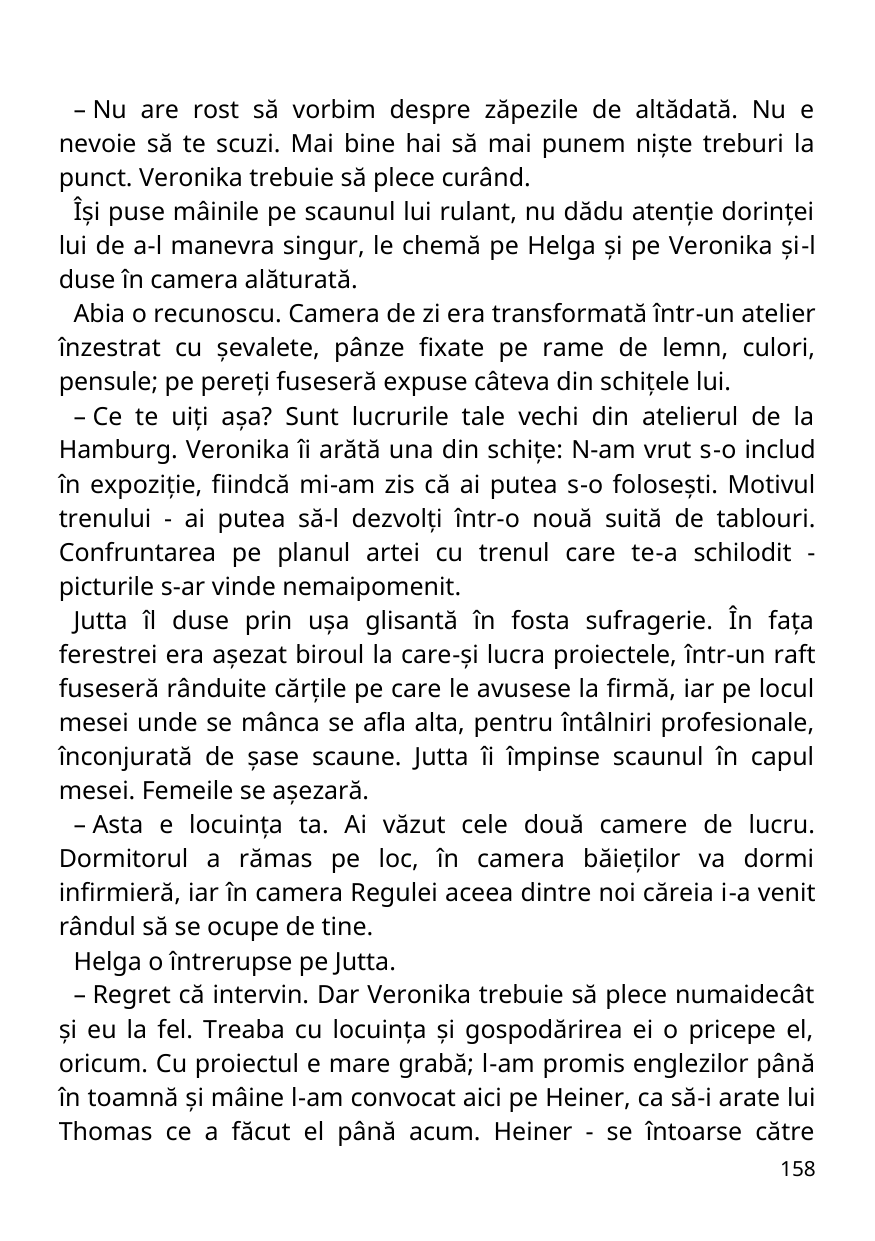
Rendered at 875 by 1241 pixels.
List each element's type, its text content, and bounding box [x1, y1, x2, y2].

text Abia o recunoscu. Camera de zi era transformată într-un atelier înzestrat cu şevalete, pânze fixate pe rame de lemn, culori, pensule; pe pereţi fuseseră expuse câteva din schiţele lui. [58, 296, 816, 398]
text Îşi puse mâinile pe scaunul lui rulant, nu dădu atenţie dorinţei lui de a-l manevra singur, le chemă pe Helga şi pe Veronika şi-l duse în camera alăturată. [58, 194, 816, 296]
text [58, 977, 816, 1147]
text – Nu are rost să vorbim despre zăpezile de altădată. Nu e nevoie să te scuzi. Mai bine hai să mai punem nişte treburi la punct. Veronika trebuie să plece curând. [58, 92, 816, 194]
text Jutta îl duse prin uşa glisantă în fosta sufragerie. În faţa ferestrei era aşezat biroul la care-şi lucra proiectele, într-un raft fuseseră rânduite cărţile pe care le avusese la firmă, iar pe locul mesei unde se mânca se afla alta, pentru întâlniri profesionale, înconjurată de şase scaune. Jutta îi împinse scaunul în capul mesei. Femeile se aşezară. [58, 602, 816, 807]
text – Ce te uiţi aşa? Sunt lucrurile tale vechi din atelierul de la Hamburg. Veronika îi arătă una din schiţe: N-am vrut s-o includ în expoziţie, fiindcă mi-am zis că ai putea s-o foloseşti. Motivul trenului - ai putea să-l dezvolţi într-o nouă suită de tablouri. Confruntarea pe planul artei cu trenul care te-a schilodit - picturile s-ar vinde nemaipomenit. [58, 398, 816, 602]
text – Asta e locuinţa ta. Ai văzut cele două camere de lucru. Dormitorul a rămas pe loc, în camera băieţilor va dormi infirmieră, iar în camera Regulei aceea dintre noi căreia i-a venit rândul să se ocupe de tine. [58, 807, 816, 943]
text Helga o întrerupse pe Jutta. [58, 943, 816, 977]
